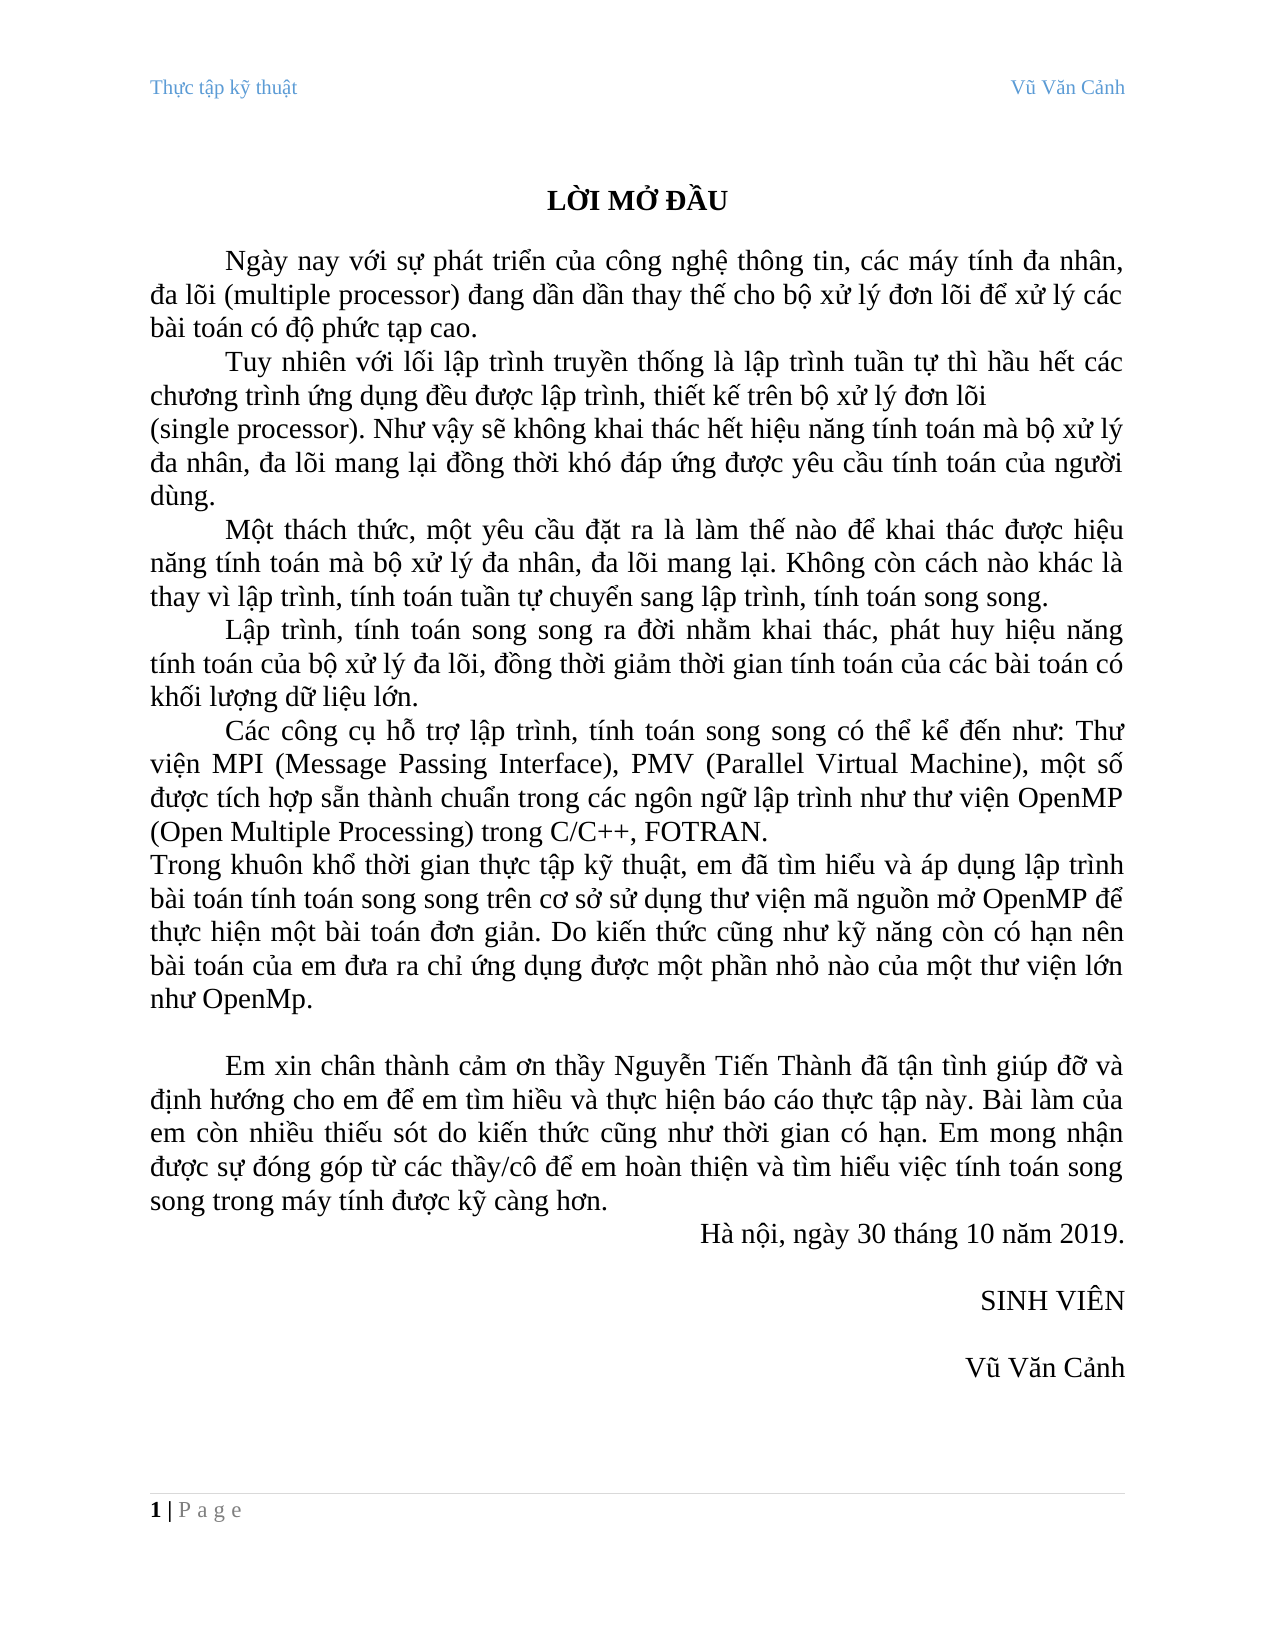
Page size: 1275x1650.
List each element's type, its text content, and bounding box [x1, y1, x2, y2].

text LỜI MỞ ĐẦU [150, 183, 1125, 243]
text Các công cụ hỗ trợ lập trình, tính toán song song có thể kể đến như: Thư viện MPI (Message Passing Interface), PMV (Parallel Virtual Machine), một số được tích hợp sẵn thành chuẩn trong các ngôn ngữ lập trình như thư viện OpenMP (Open Multiple Processing) trong C/C++, FOTRAN. [150, 713, 1125, 847]
text Tuy nhiên với lối lập trình truyền thống là lập trình tuần tự thì hầu hết các chương trình ứng dụng đều được lập trình, thiết kế trên bộ xử lý đơn lõi [150, 344, 1125, 411]
text Trong khuôn khổ thời gian thực tập kỹ thuật, em đã tìm hiểu và áp dụng lập trình bài toán tính toán song song trên cơ sở sử dụng thư viện mã nguồn mở OpenMP để thực hiện một bài toán đơn giản. Do kiến thức cũng như kỹ năng còn có hạn nên bài toán của em đưa ra chỉ ứng dụng được một phần nhỏ nào của một thư viện lớn như OpenMp. [150, 847, 1125, 1015]
text Hà nội, ngày 30 tháng 10 năm 2019. [150, 1216, 1125, 1250]
text Ngày nay với sự phát triển của công nghệ thông tin, các máy tính đa nhân, đa lõi (multiple processor) đang dần dần thay thế cho bộ xử lý đơn lõi để xử lý các bài toán có độ phức tạp cao. [150, 243, 1125, 344]
text SINH VIÊN [150, 1283, 1125, 1317]
text (single processor). Như vậy sẽ không khai thác hết hiệu năng tính toán mà bộ xử lý đa nhân, đa lõi mang lại đồng thời khó đáp ứng được yêu cầu tính toán của người dùng. [150, 411, 1125, 512]
text Vũ Văn Cảnh [150, 1350, 1125, 1384]
text Lập trình, tính toán song song ra đời nhằm khai thác, phát huy hiệu năng tính toán của bộ xử lý đa lõi, đồng thời giảm thời gian tính toán của các bài toán có khối lượng dữ liệu lớn. [150, 612, 1125, 713]
text Em xin chân thành cảm ơn thầy Nguyễn Tiến Thành đã tận tình giúp đỡ và định hướng cho em để em tìm hiều và thực hiện báo cáo thực tập này. Bài làm của em còn nhiều thiếu sót do kiến thức cũng như thời gian có hạn. Em mong nhận được sự đóng góp từ các thầy/cô để em hoàn thiện và tìm hiểu việc tính toán song song trong máy tính được kỹ càng hơn. [150, 1048, 1125, 1216]
text Một thách thức, một yêu cầu đặt ra là làm thế nào để khai thác được hiệu năng tính toán mà bộ xử lý đa nhân, đa lõi mang lại. Không còn cách nào khác là thay vì lập trình, tính toán tuần tự chuyển sang lập trình, tính toán song song. [150, 512, 1125, 612]
